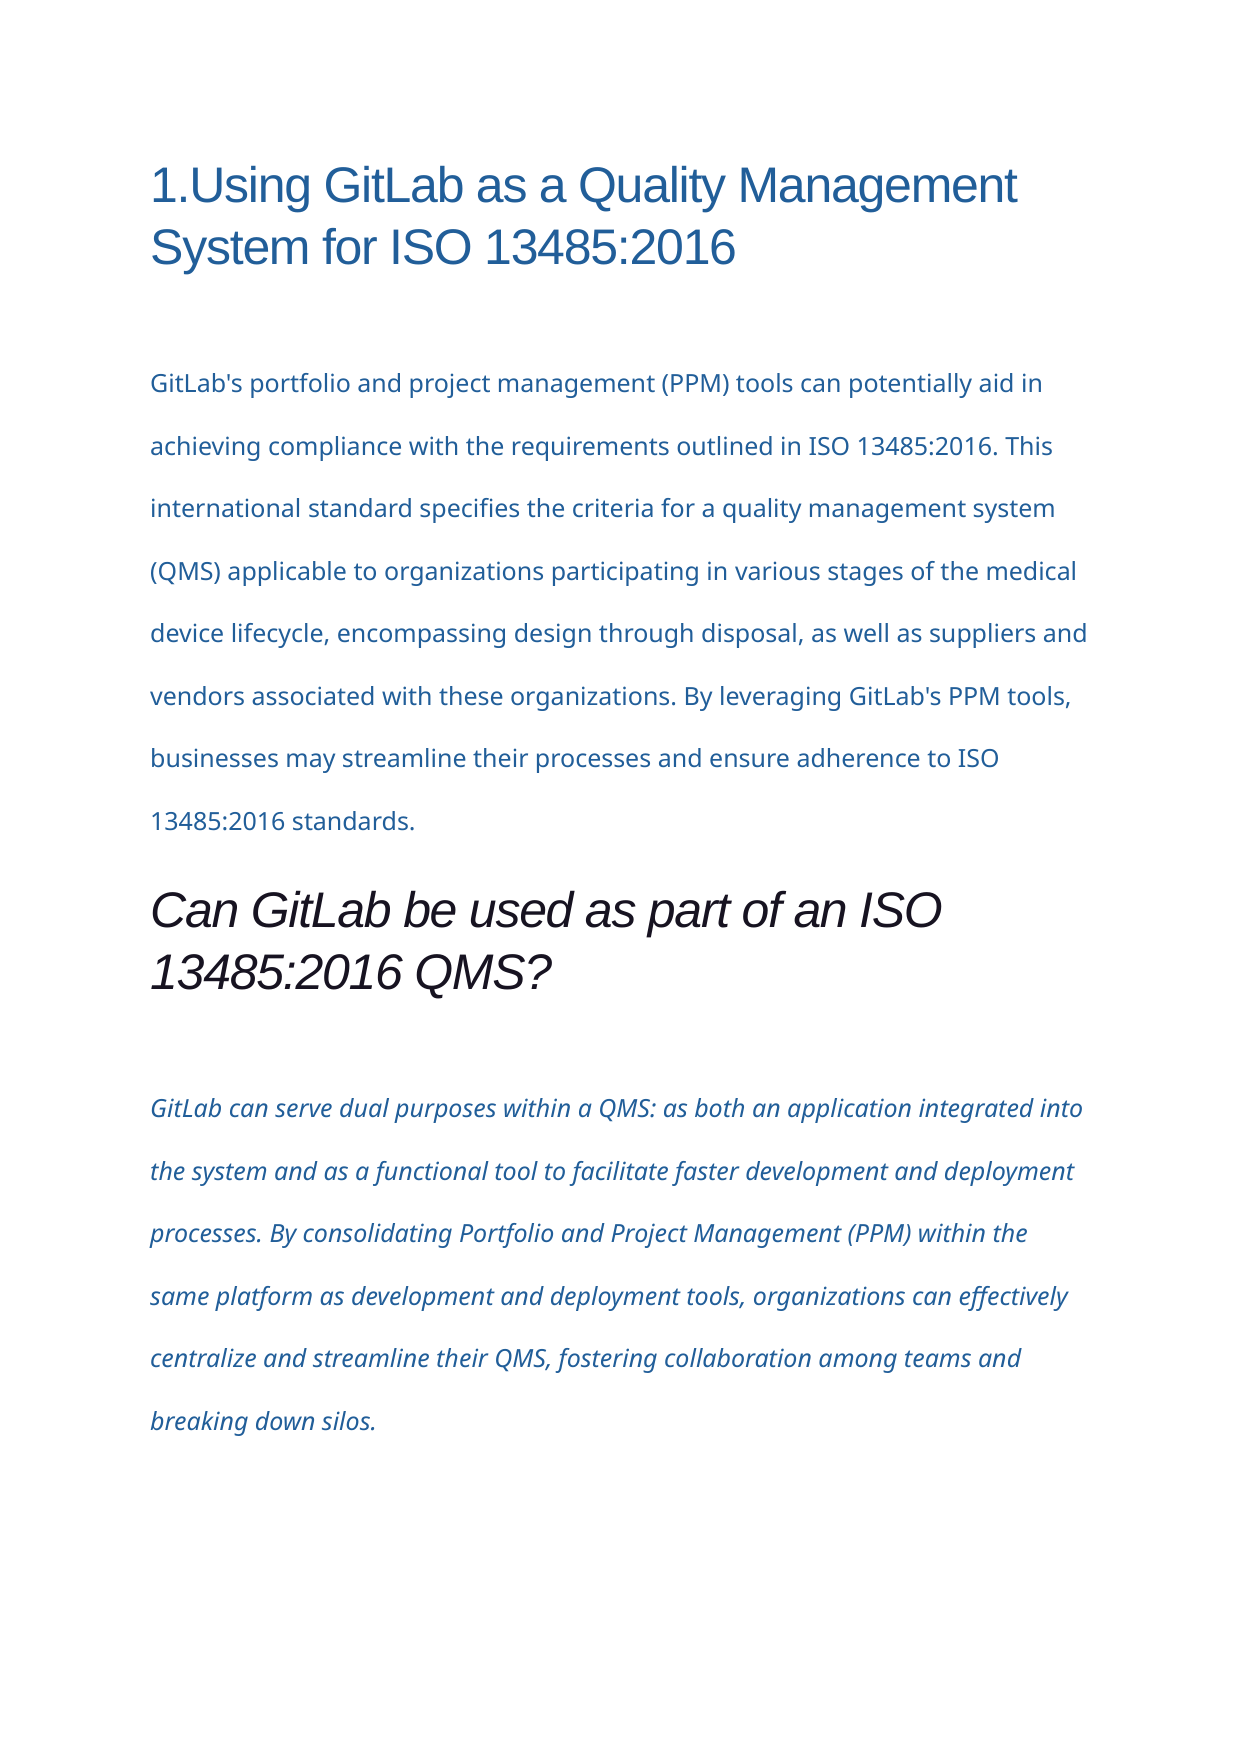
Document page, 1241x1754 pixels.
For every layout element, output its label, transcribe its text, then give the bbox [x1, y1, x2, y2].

subtitle 1.Using GitLab as a Quality Management System for ISO 13485:2016 GitLab's portfolio and project management (PPM) tools can potentially aid in achieving compliance with the requirements outlined in ISO 13485:2016. This international standard specifies the criteria for a quality management system (QMS) applicable to organizations participating in various stages of the medical device lifecycle, encompassing design through disposal, as well as suppliers and vendors associated with these organizations. By leveraging GitLab's PPM tools, businesses may streamline their processes and ensure adherence to ISO 13485:2016 standards. [150, 150, 1090, 837]
subtitle Can GitLab be used as part of an ISO 13485:2016 QMS? GitLab can serve dual purposes within a QMS: as both an application integrated into the system and as a functional tool to facilitate faster development and deployment processes. By consolidating Portfolio and Project Management (PPM) within the same platform as development and deployment tools, organizations can effectively centralize and streamline their QMS, fostering collaboration among teams and breaking down silos. [150, 875, 1090, 1437]
